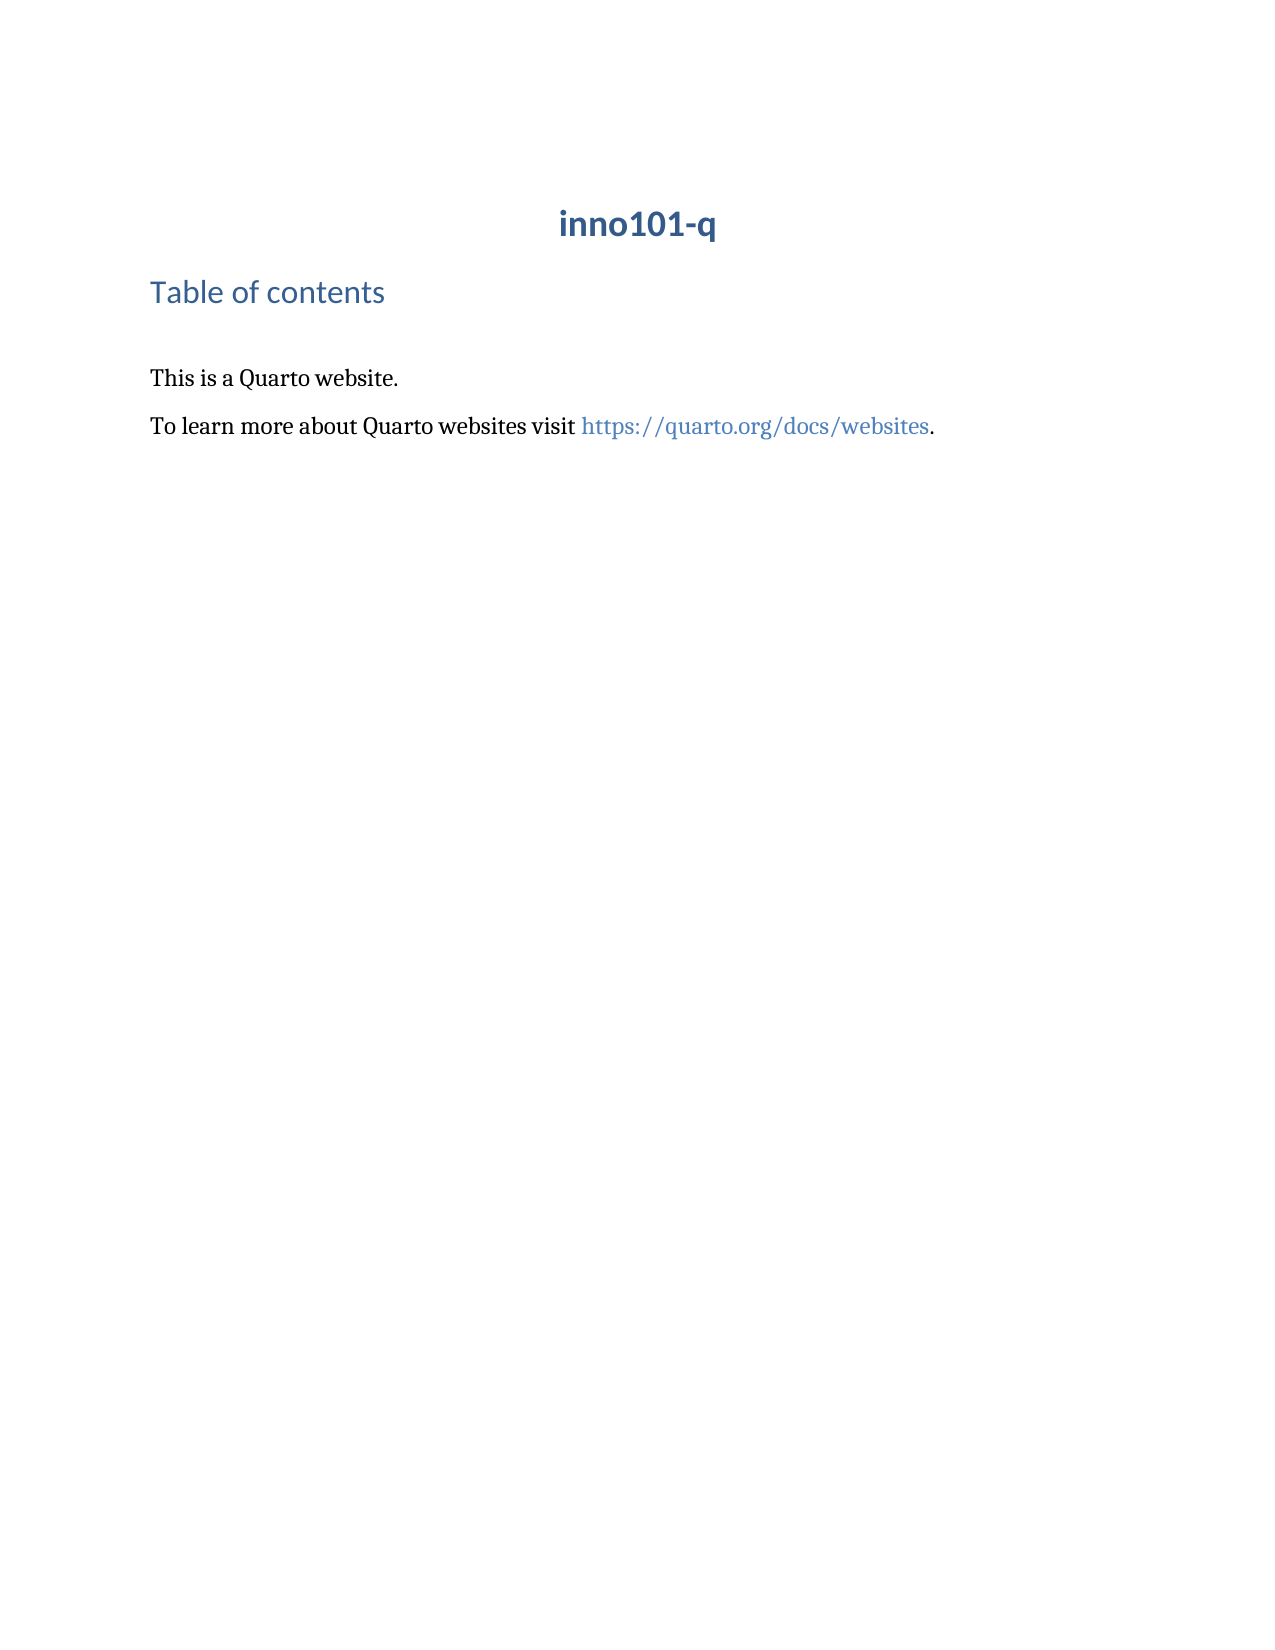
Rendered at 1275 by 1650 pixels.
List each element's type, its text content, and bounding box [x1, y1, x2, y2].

text To learn more about Quarto websites visit https://quarto.org/docs/websites. [150, 412, 1125, 441]
title inno101-q [150, 200, 1125, 246]
text This is a Quarto website. [150, 364, 1125, 393]
